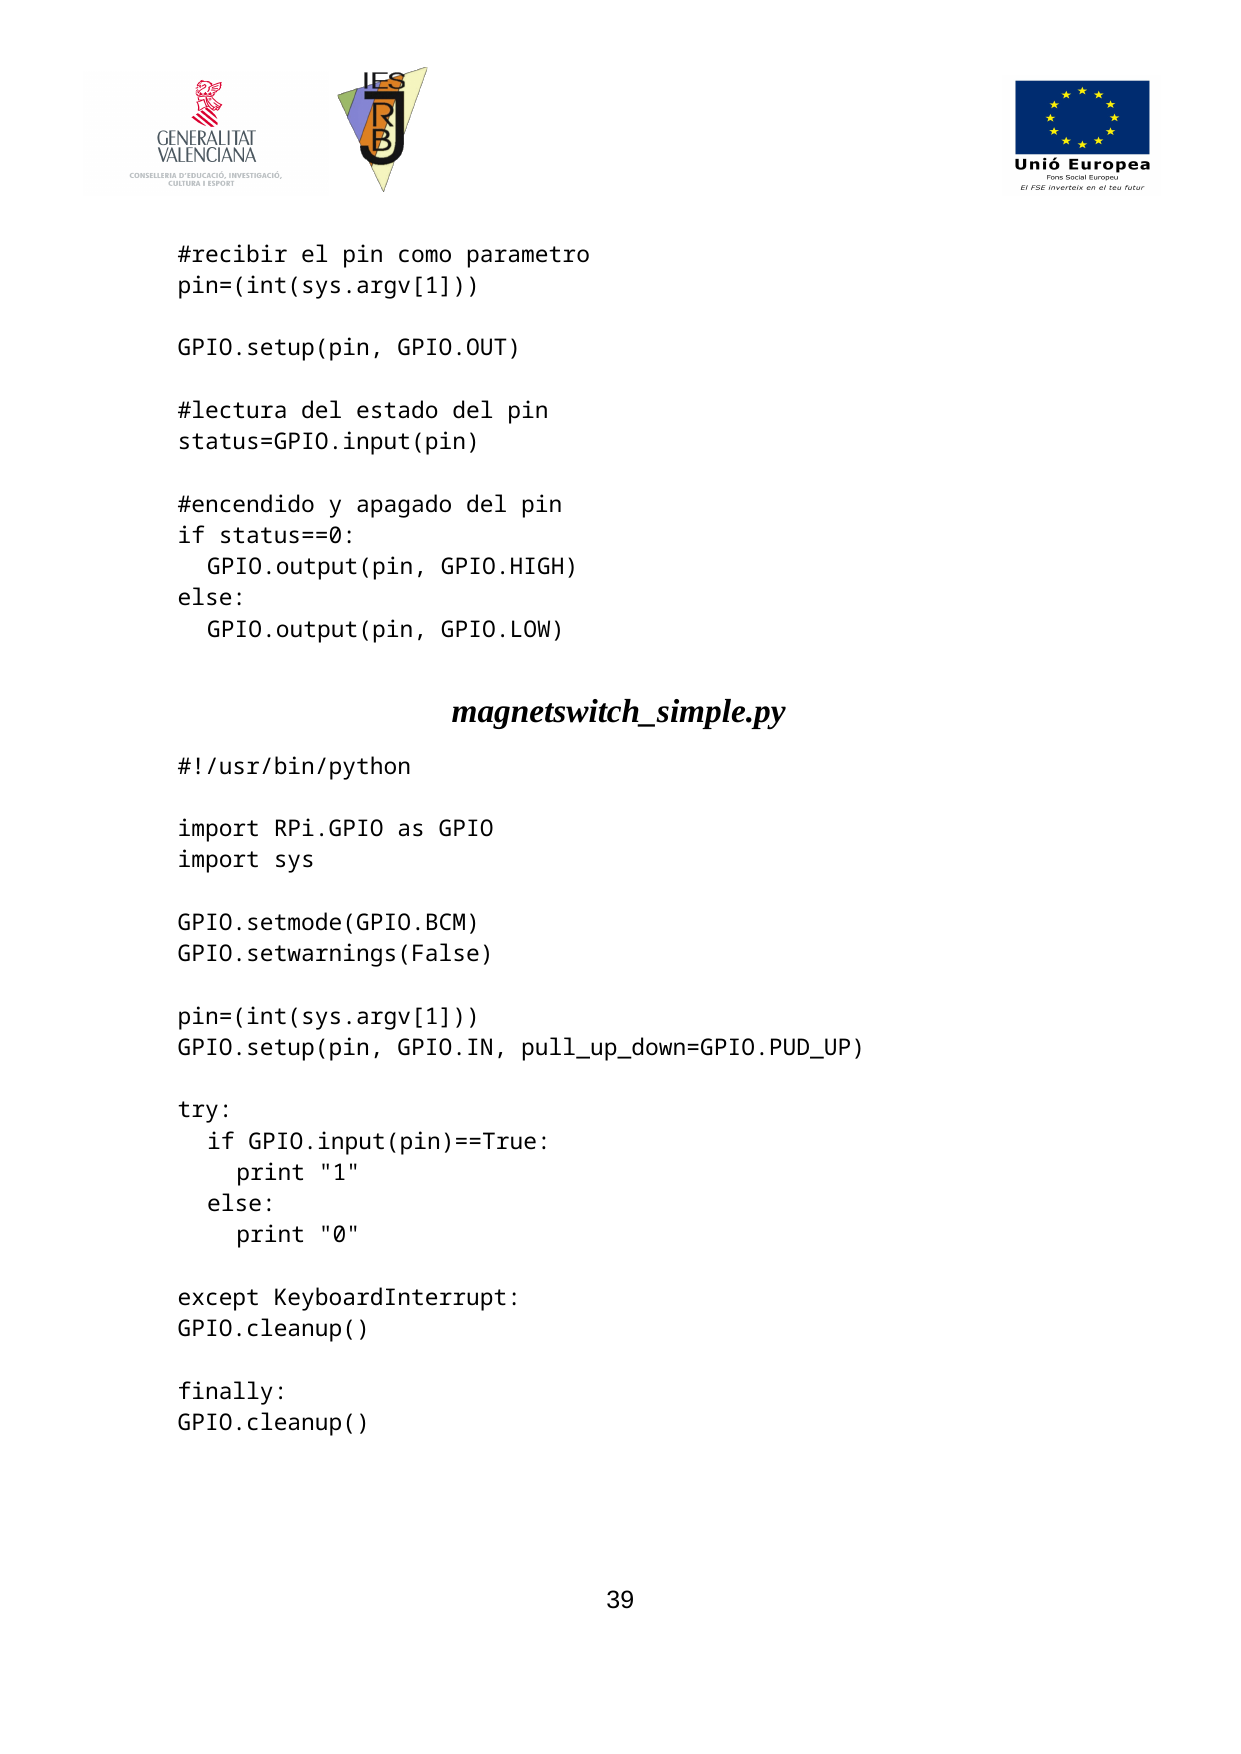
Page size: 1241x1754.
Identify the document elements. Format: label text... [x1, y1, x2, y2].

text #!/usr/bin/python [177, 749, 1063, 781]
text GPIO.output(pin, GPIO.LOW) [177, 613, 1063, 644]
text GPIO.setmode(GPIO.BCM) [177, 906, 1063, 937]
text import sys [177, 843, 1063, 874]
text finally: [177, 1374, 1063, 1406]
text GPIO.setup(pin, GPIO.IN, pull_up_down=GPIO.PUD_UP) [177, 1031, 1063, 1062]
picture [1001, 75, 1161, 196]
text import RPi.GPIO as GPIO [177, 812, 1063, 843]
text GPIO.setup(pin, GPIO.OUT) [177, 331, 1063, 363]
picture [83, 71, 330, 196]
text except KeyboardInterrupt: [177, 1281, 1063, 1312]
text if status==0: [177, 519, 1063, 550]
text GPIO.setwarnings(False) [177, 937, 1063, 968]
text else: [177, 1187, 1063, 1218]
text GPIO.cleanup() [177, 1406, 1063, 1437]
text if GPIO.input(pin)==True: [177, 1124, 1063, 1156]
text magnetswitch_simple.py [177, 692, 1063, 730]
text print "0" [177, 1218, 1063, 1249]
text #recibir el pin como parametro [177, 238, 1063, 269]
text status=GPIO.input(pin) [177, 425, 1063, 456]
text pin=(int(sys.argv[1])) [177, 999, 1063, 1031]
text GPIO.cleanup() [177, 1312, 1063, 1343]
text try: [177, 1093, 1063, 1124]
text pin=(int(sys.argv[1])) [177, 269, 1063, 300]
text GPIO.output(pin, GPIO.HIGH) [177, 550, 1063, 581]
text #encendido y apagado del pin [177, 488, 1063, 519]
text #lectura del estado del pin [177, 394, 1063, 425]
picture [337, 67, 428, 192]
text else: [177, 581, 1063, 613]
text print "1" [177, 1156, 1063, 1187]
